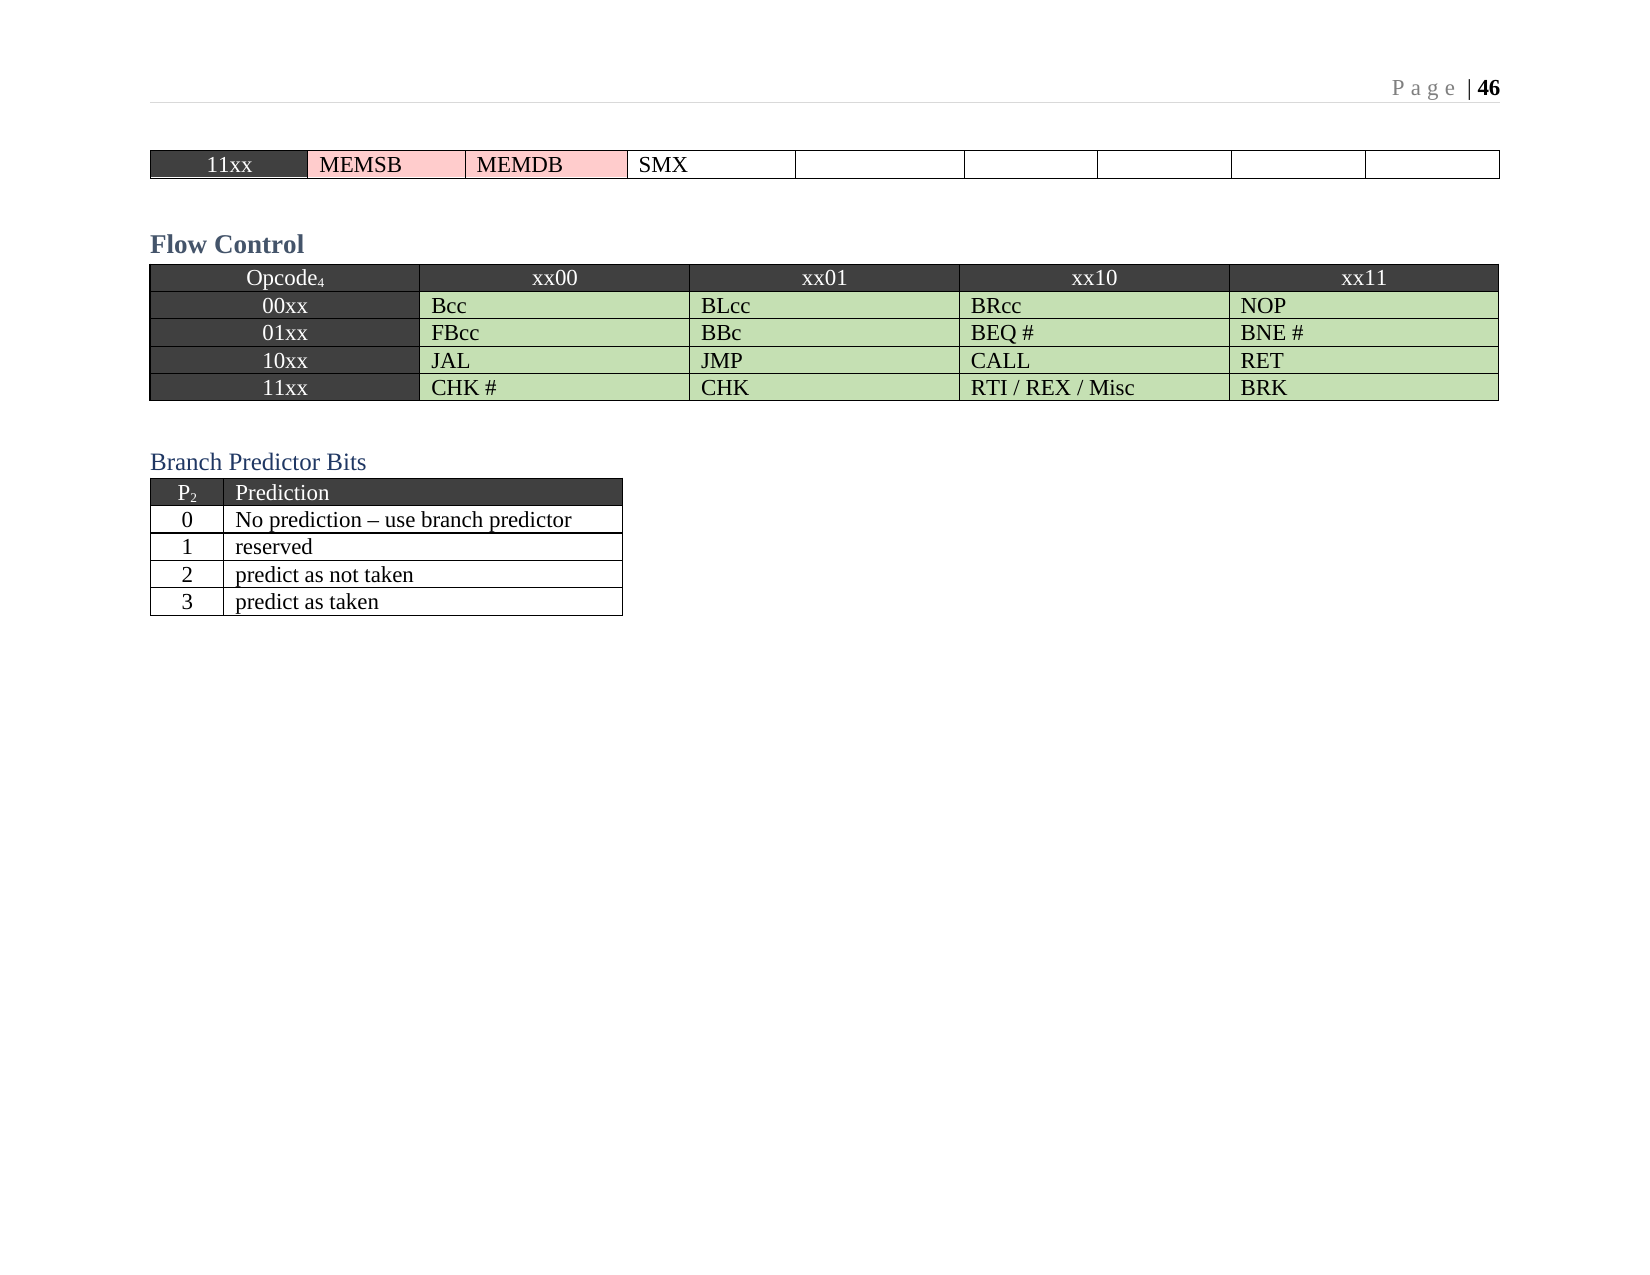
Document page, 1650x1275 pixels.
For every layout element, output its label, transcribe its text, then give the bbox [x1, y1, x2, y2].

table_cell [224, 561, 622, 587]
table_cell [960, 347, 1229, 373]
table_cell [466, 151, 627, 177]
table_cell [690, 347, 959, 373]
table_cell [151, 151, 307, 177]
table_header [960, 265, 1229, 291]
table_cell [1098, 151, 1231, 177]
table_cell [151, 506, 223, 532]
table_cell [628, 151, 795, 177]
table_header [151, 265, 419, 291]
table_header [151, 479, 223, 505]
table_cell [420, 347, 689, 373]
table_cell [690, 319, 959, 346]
subtitle Branch Predictor Bits [150, 447, 1500, 475]
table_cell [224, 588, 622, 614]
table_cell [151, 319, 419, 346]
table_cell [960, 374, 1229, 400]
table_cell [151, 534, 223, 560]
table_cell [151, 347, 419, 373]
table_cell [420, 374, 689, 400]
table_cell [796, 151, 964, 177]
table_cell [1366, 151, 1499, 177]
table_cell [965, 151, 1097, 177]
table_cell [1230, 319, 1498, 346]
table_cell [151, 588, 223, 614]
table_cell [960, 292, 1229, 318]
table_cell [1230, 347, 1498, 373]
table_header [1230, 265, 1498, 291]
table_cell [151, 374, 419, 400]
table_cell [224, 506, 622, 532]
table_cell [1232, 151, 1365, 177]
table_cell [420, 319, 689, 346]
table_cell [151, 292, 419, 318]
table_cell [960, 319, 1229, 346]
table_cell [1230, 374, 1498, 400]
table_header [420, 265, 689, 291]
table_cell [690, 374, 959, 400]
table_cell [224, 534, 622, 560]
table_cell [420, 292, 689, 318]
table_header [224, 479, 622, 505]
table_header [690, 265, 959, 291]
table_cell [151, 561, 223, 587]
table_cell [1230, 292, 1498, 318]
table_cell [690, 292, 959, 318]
subtitle Flow Control [150, 228, 1500, 259]
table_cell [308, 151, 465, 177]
